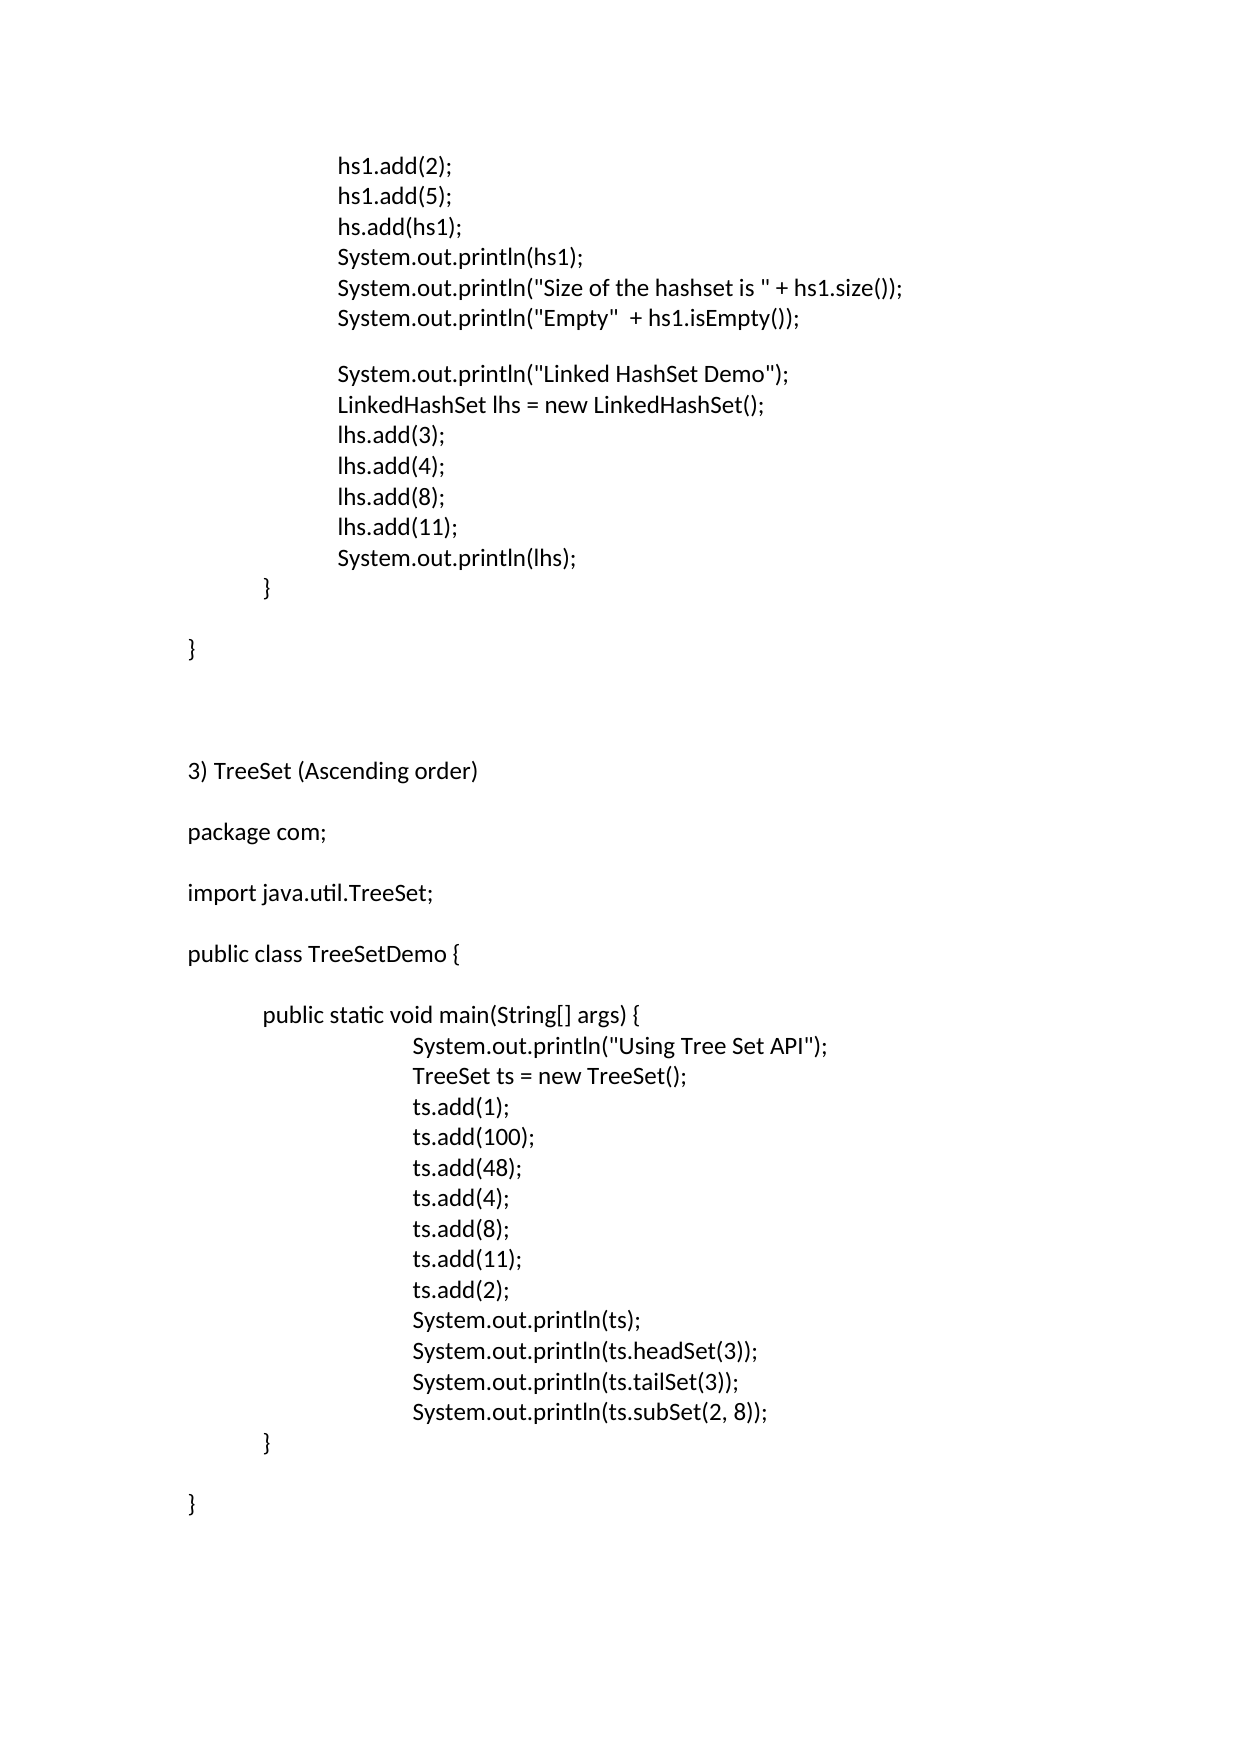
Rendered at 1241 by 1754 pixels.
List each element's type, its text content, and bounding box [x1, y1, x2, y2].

list ts.add(2); [187, 1274, 1053, 1305]
list } [187, 572, 1053, 603]
list hs.add(hs1); [187, 211, 1053, 242]
list System.out.println(hs1); [187, 242, 1053, 272]
list public static void main(String[] args) { [187, 999, 1053, 1030]
list System.out.println(ts.tailSet(3)); [187, 1366, 1053, 1396]
list hs1.add(2); [187, 150, 1053, 181]
list ts.add(8); [187, 1213, 1053, 1244]
list lhs.add(8); [187, 481, 1053, 511]
list System.out.println(ts.headSet(3)); [187, 1335, 1053, 1366]
list } [187, 1427, 1053, 1457]
list System.out.println(ts); [187, 1305, 1053, 1335]
list lhs.add(4); [187, 450, 1053, 481]
list TreeSet ts = new TreeSet(); [187, 1061, 1053, 1091]
list public class TreeSetDemo { [187, 938, 1053, 969]
list TreeSet (Ascending order) [187, 755, 1053, 786]
list import java.util.TreeSet; [187, 877, 1053, 908]
list ts.add(100); [187, 1122, 1053, 1152]
list } [187, 633, 1053, 664]
list System.out.println(ts.subSet(2, 8)); [187, 1396, 1053, 1427]
list ts.add(11); [187, 1244, 1053, 1274]
list ts.add(4); [187, 1183, 1053, 1213]
list lhs.add(11); [187, 511, 1053, 542]
list System.out.println(lhs); [187, 542, 1053, 572]
list LinkedHashSet lhs = new LinkedHashSet(); [187, 389, 1053, 419]
list hs1.add(5); [187, 181, 1053, 211]
list System.out.println("Using Tree Set API"); [187, 1030, 1053, 1061]
list lhs.add(3); [187, 419, 1053, 450]
list ts.add(1); [187, 1091, 1053, 1122]
list package com; [187, 816, 1053, 847]
list System.out.println("Size of the hashset is " + hs1.size()); [187, 272, 1053, 303]
list ts.add(48); [187, 1152, 1053, 1183]
list System.out.println("Linked HashSet Demo"); [187, 358, 1053, 389]
list System.out.println("Empty" + hs1.isEmpty()); [187, 303, 1053, 333]
list } [187, 1488, 1053, 1518]
